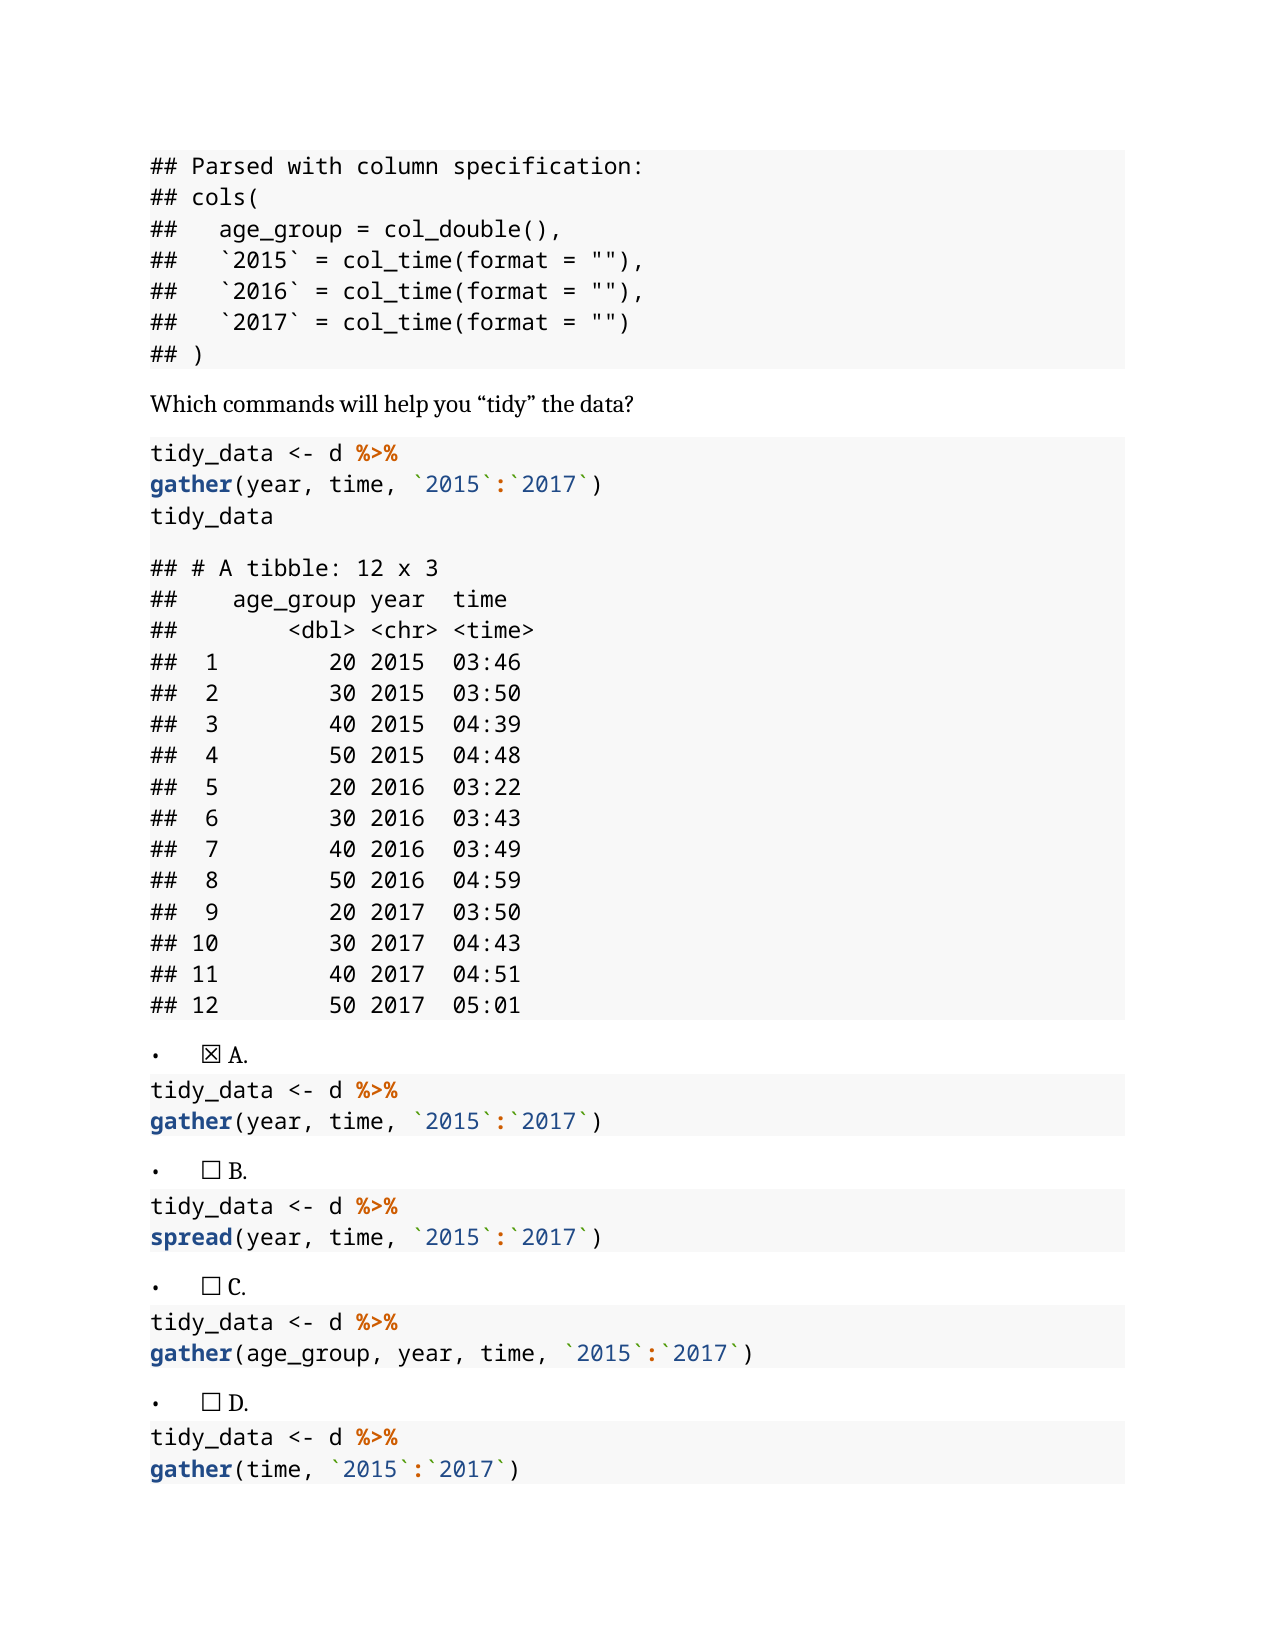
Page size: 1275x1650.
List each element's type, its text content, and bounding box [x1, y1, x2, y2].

list ☐ C. [150, 1273, 1125, 1302]
text tidy_data <- d %>% gather(year, time, `2015`:`2017`) tidy_data [150, 437, 1125, 531]
text tidy_data <- d %>% gather(time, `2015`:`2017`) [150, 1421, 1125, 1484]
text ## # A tibble: 12 x 3 ## age_group year time ## <dbl> <chr> <time> ## 1 20 2015 03:46 ## 2 30 2015 03:50 ## 3 40 2015 04:39 ## 4 50 2015 04:48 ## 5 20 2016 03:22 ## 6 30 2016 03:43 ## 7 40 2016 03:49 ## 8 50 2016 04:59 ## 9 20 2017 03:50 ## 10 30 2017 04:43 ## 11 40 2017 04:51 ## 12 50 2017 05:01 [150, 552, 1125, 1020]
text tidy_data <- d %>% gather(age_group, year, time, `2015`:`2017`) [397, 1305, 1125, 1368]
text Which commands will help you “tidy” the data? [150, 389, 1125, 418]
list ☐ B. [150, 1157, 1125, 1186]
list ☐ D. [150, 1389, 1125, 1417]
text tidy_data <- d %>% gather(year, time, `2015`:`2017`) [397, 1074, 1125, 1136]
list ☒ A. [150, 1041, 1125, 1070]
text ## Parsed with column specification: ## cols( ## age_group = col_double(), ## `2015` = col_time(format = ""), ## `2016` = col_time(format = ""), ## `2017` = col_time(format = "") ## ) [150, 150, 1125, 369]
text tidy_data <- d %>% spread(year, time, `2015`:`2017`) [150, 1189, 1125, 1252]
